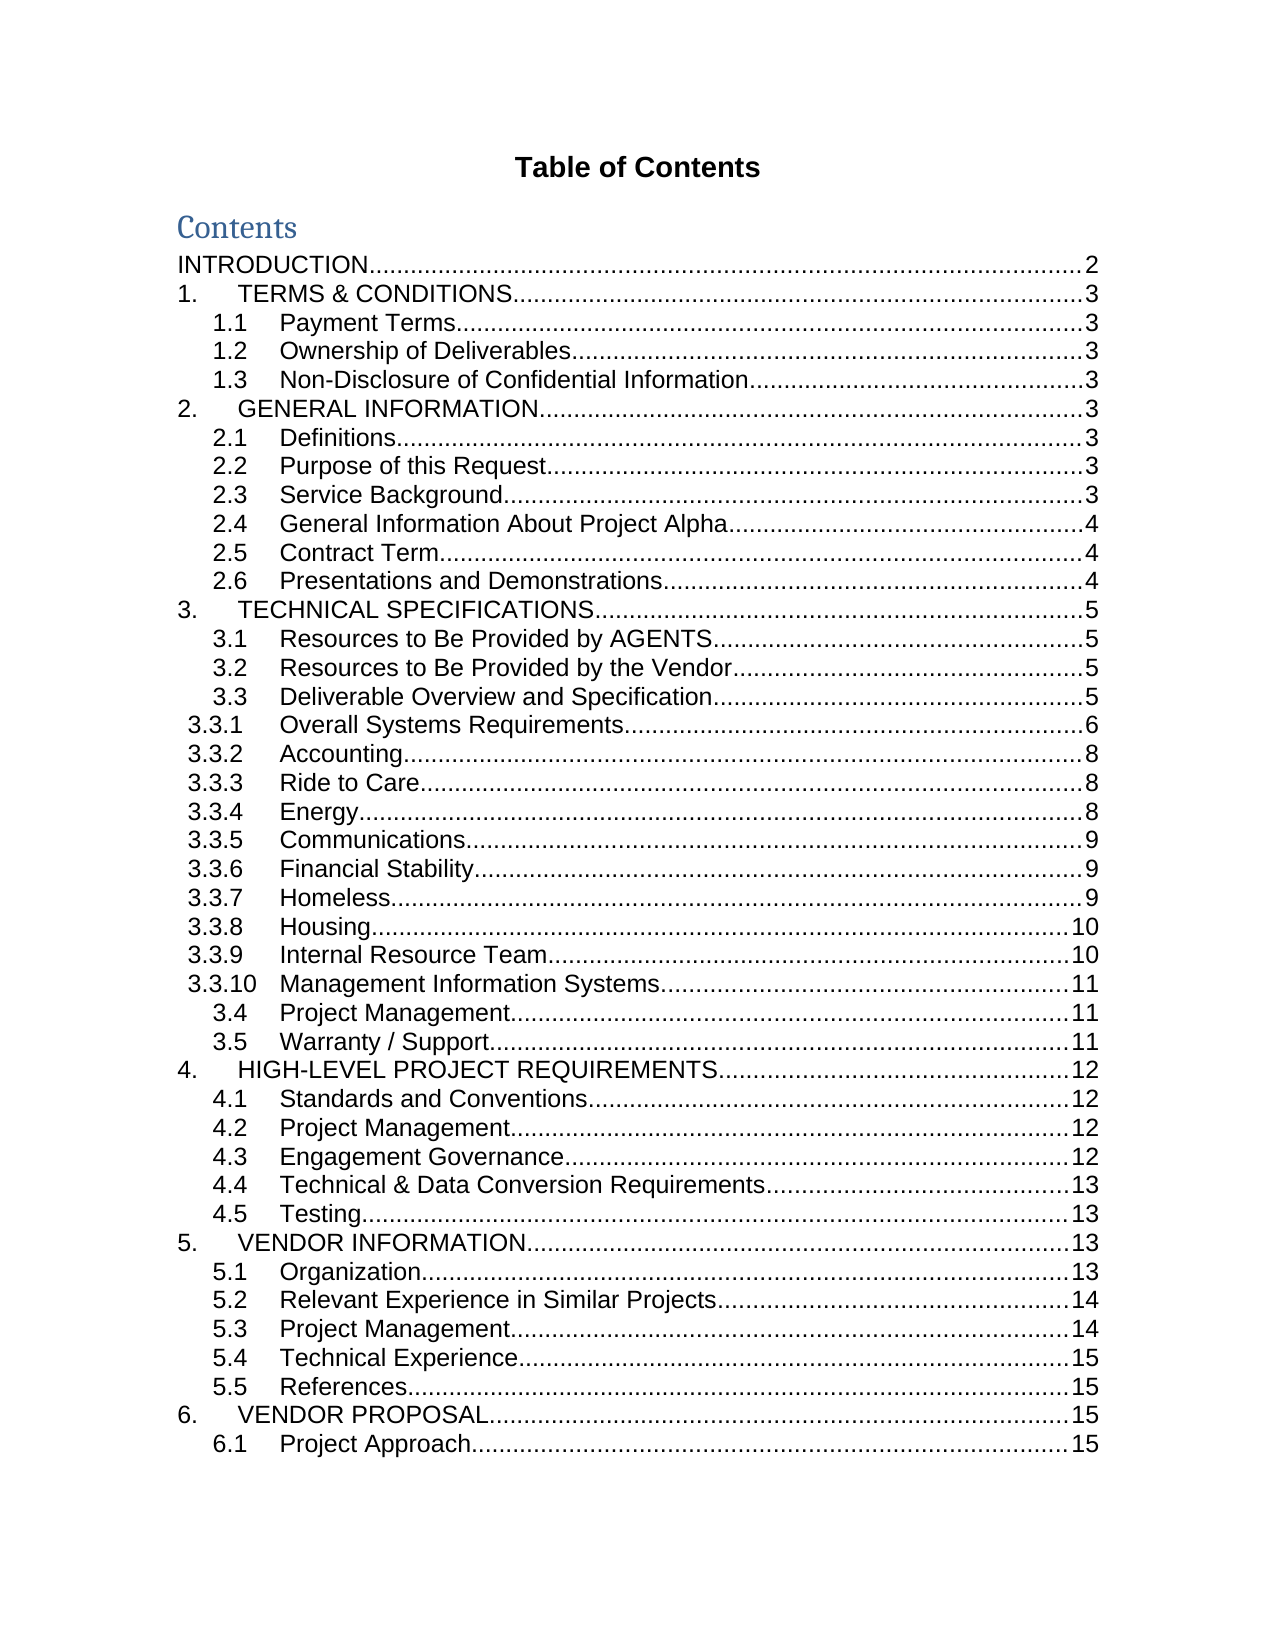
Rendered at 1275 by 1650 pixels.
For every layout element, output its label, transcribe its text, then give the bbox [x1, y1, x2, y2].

text Contents [177, 208, 1100, 247]
text Table of Contents [177, 150, 1098, 183]
